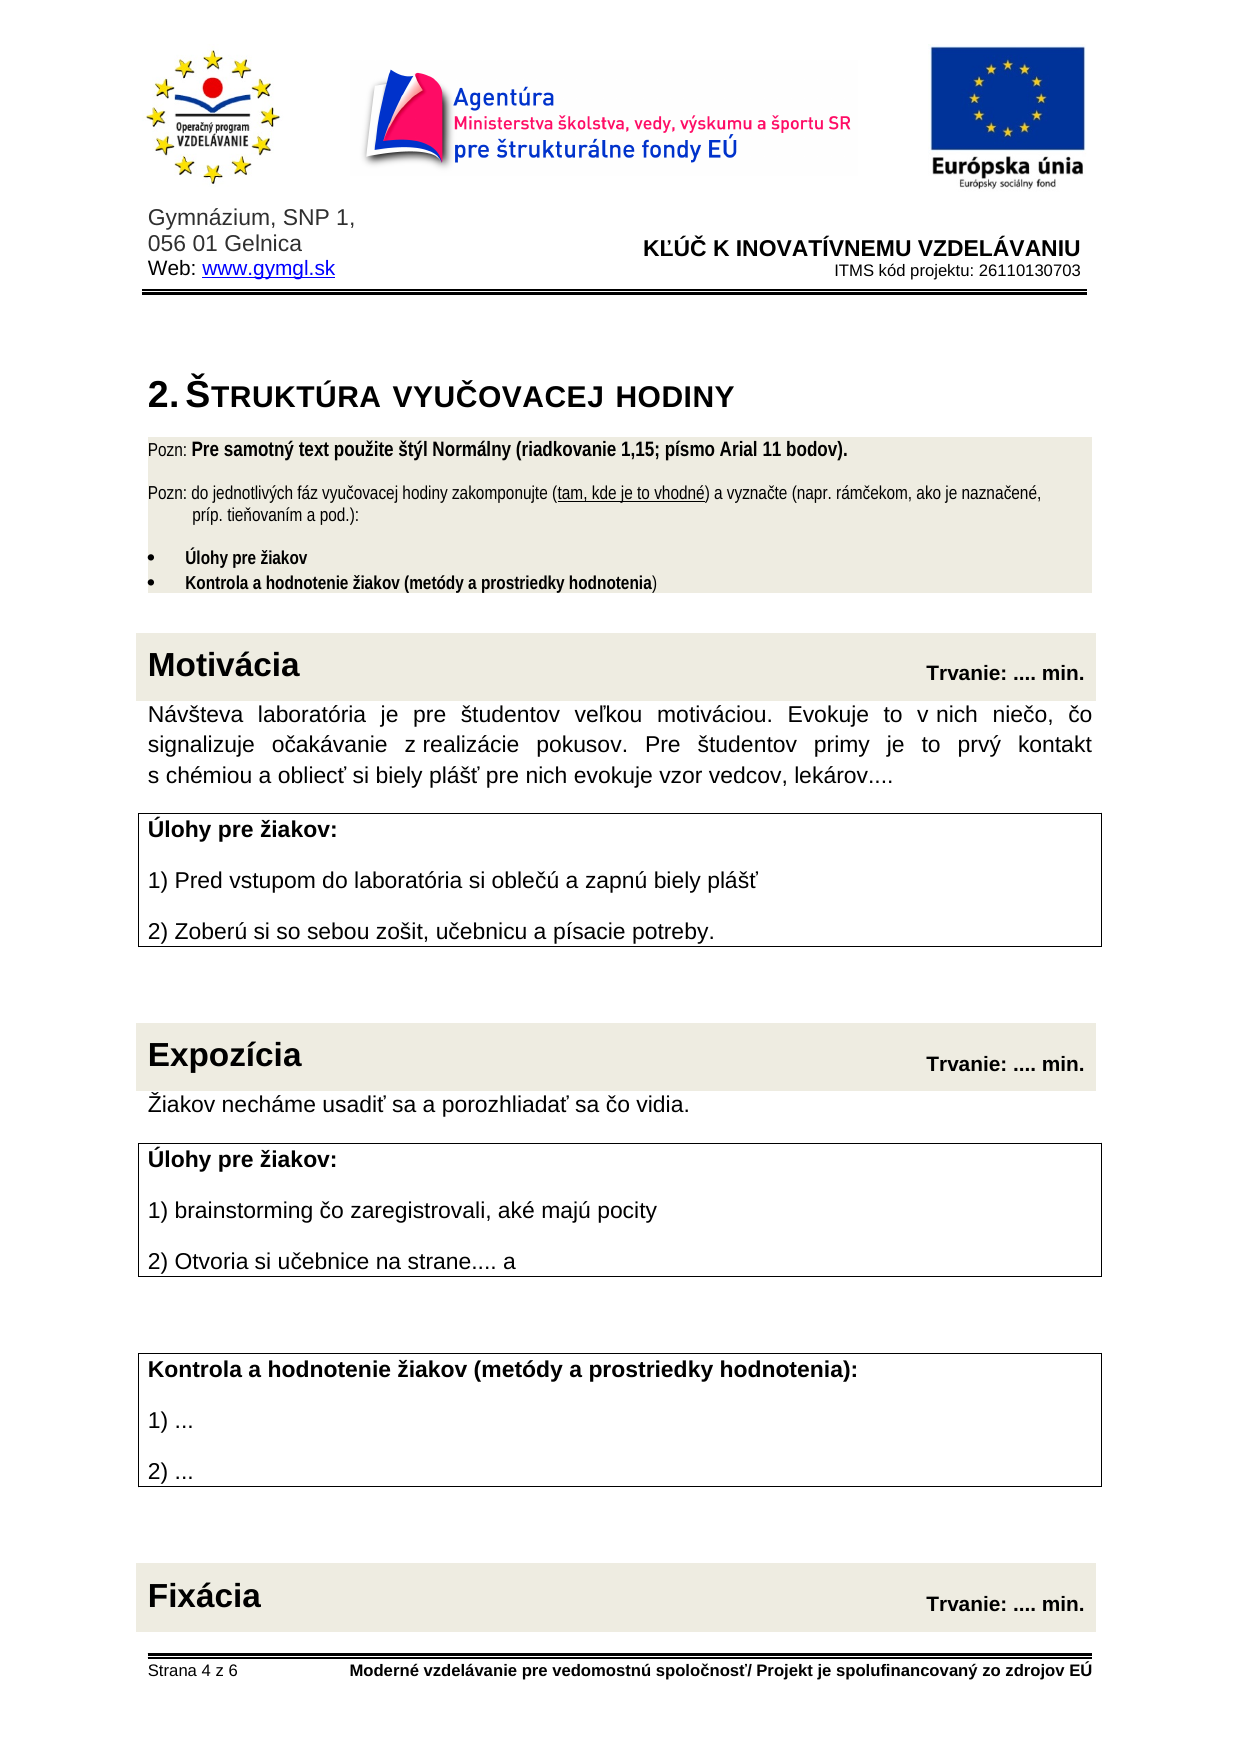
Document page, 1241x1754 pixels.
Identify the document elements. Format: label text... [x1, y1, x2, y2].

table_header Fixácia [136, 1563, 871, 1632]
table_header Trvanie: .... min. [871, 1563, 1096, 1632]
picture [928, 44, 1087, 192]
text 2) ... [139, 1455, 1101, 1486]
text Kontrola a hodnotenie žiakov (metódy a prostriedky hodnotenia): [139, 1354, 1101, 1382]
text Úlohy pre žiakov: [139, 1144, 1101, 1172]
table_header Trvanie: .... min. [871, 633, 1096, 701]
text 1) ... [139, 1404, 1101, 1433]
table_header Trvanie: .... min. [871, 1023, 1096, 1091]
list Kontrola a hodnotenie žiakov (metódy a prostriedky hodnotenia) [148, 572, 1092, 593]
text 1) brainstorming čo zaregistrovali, aké majú pocity [139, 1193, 1101, 1223]
table_header Expozícia [136, 1023, 871, 1091]
text Žiakov necháme usadiť sa a porozhliadať sa čo vidia. [148, 1091, 1092, 1118]
list Úlohy pre žiakov [148, 547, 1092, 568]
text Návšteva laboratória je pre študentov veľkou motiváciou. Evokuje to v nich niečo, čo signalizuje očakávanie z realizácie pokusov. Pre študentov primy je to prvý kontakt s chémiou a obliecť si biely plášť pre nich evokuje vzor vedcov, lekárov.... [148, 701, 1092, 788]
picture [141, 44, 284, 192]
text 2) Zoberú si so sebou zošit, učebnicu a písacie potreby. [139, 915, 1101, 946]
text Pozn: do jednotlivých fáz vyučovacej hodiny zakomponujte (tam, kde je to vhodné) a vyznačte (napr. rámčekom, ako je naznačené, príp. tieňovaním a pod.): [148, 482, 1092, 525]
text 1) Pred vstupom do laboratória si oblečú a zapnú biely plášť [139, 864, 1101, 893]
table_header Motivácia [136, 633, 871, 701]
text Pozn: Pre samotný text použite štýl Normálny (riadkovanie 1,15; písmo Arial 11 bodov). [148, 437, 1092, 461]
text 2) Otvoria si učebnice na strane.... a [139, 1244, 1101, 1276]
text Úlohy pre žiakov: [139, 814, 1101, 842]
subtitle Štruktúra vyučovacej hodiny [148, 373, 1092, 416]
picture [349, 60, 858, 176]
